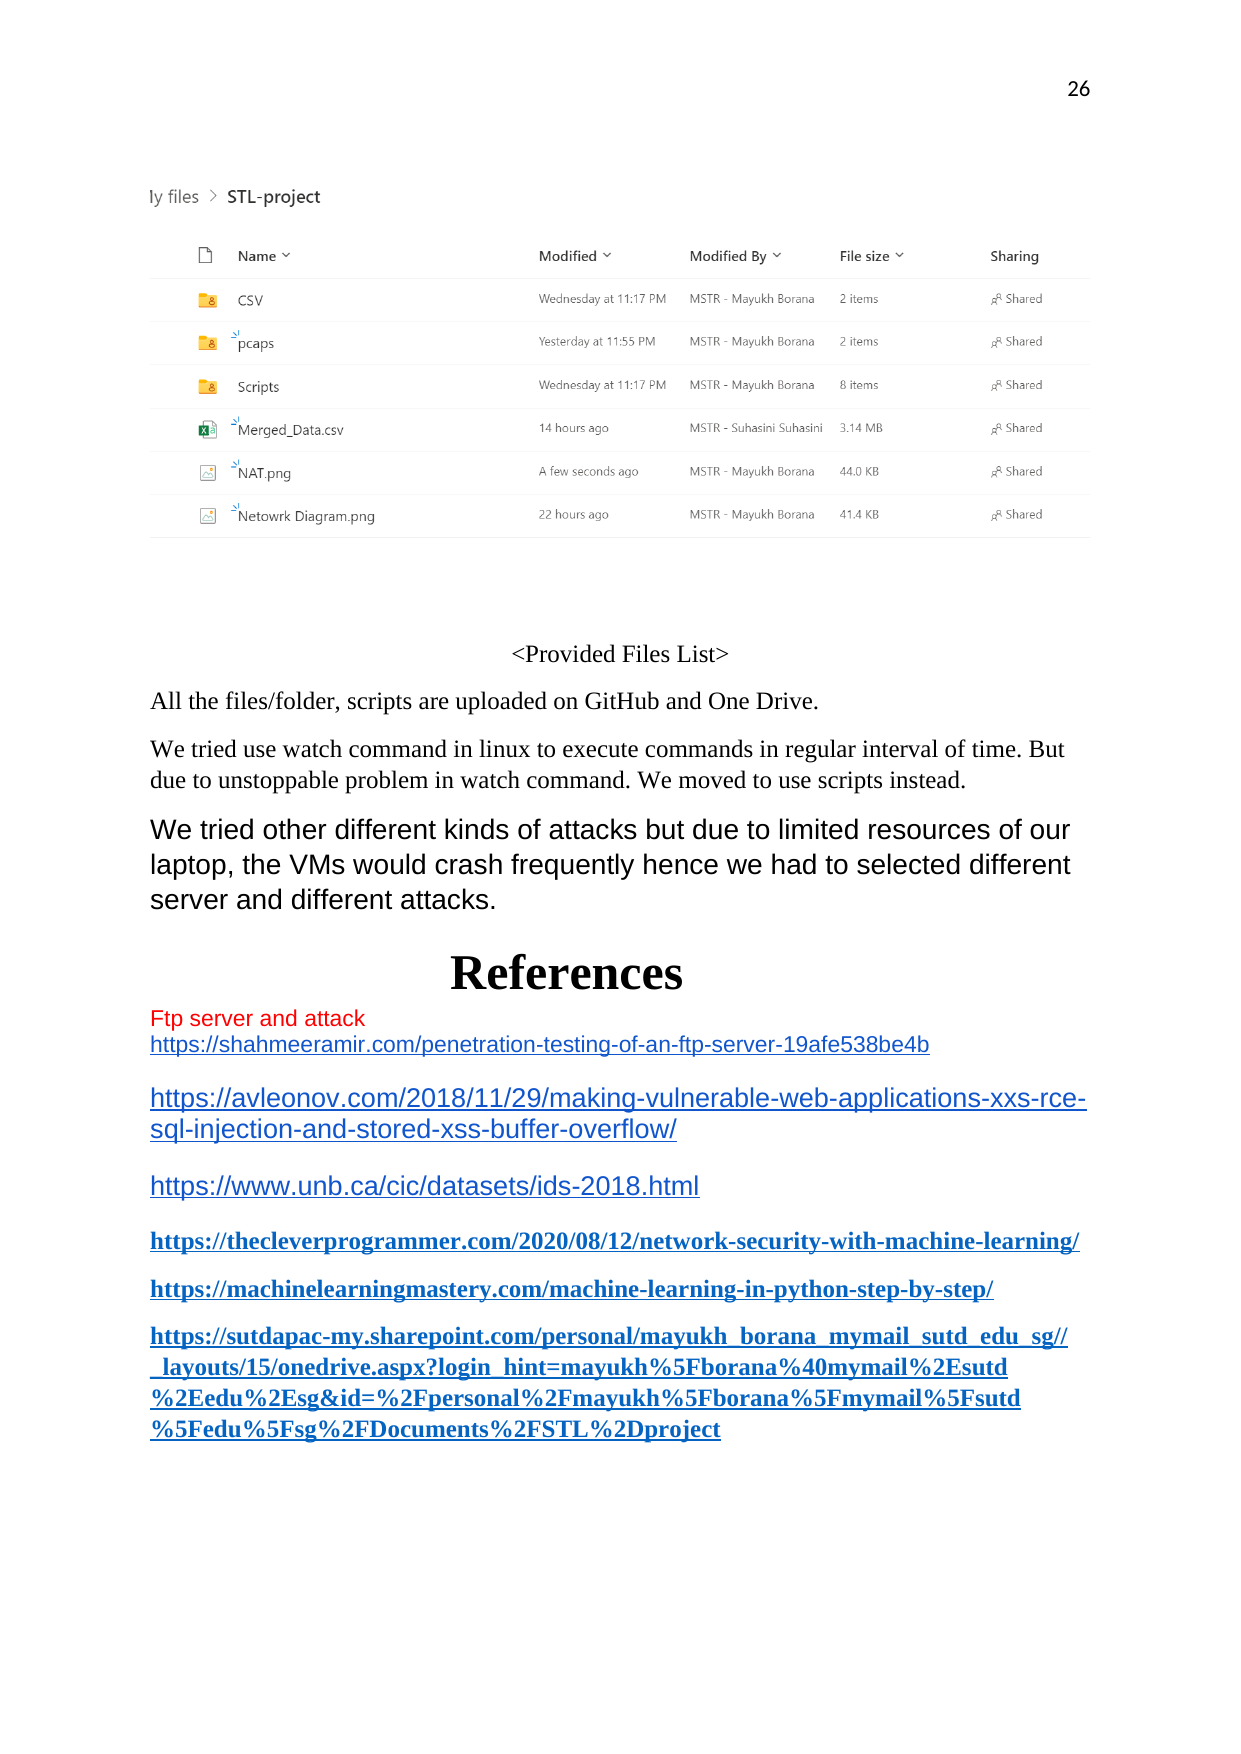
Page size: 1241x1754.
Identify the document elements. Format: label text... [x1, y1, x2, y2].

text https://sutdapac-my.sharepoint.com/personal/mayukh_borana_mymail_sutd_edu_sg//_layouts/15/onedrive.aspx?login_hint=mayukh%5Fborana%40mymail%2Esutd%2Eedu%2Esg&id=%2Fpersonal%2Fmayukh%5Fborana%5Fmymail%5Fsutd%5Fedu%5Fsg%2FDocuments%2FSTL%2Dproject [150, 1321, 1090, 1443]
text https://shahmeeramir.com/penetration-testing-of-an-ftp-server-19afe538be4b [150, 1031, 1090, 1057]
text We tried other different kinds of attacks but due to limited resources of our laptop, the VMs would crash frequently hence we had to selected different server and different attacks. [150, 813, 1090, 915]
subtitle References [375, 942, 1090, 1000]
text All the files/folder, scripts are uploaded on GitHub and One Drive. [150, 686, 1090, 715]
text <Provided Files List> [150, 639, 1090, 667]
text https://machinelearningmastery.com/machine-learning-in-python-step-by-step/ [150, 1274, 1090, 1302]
text We tried use watch command in linux to execute commands in regular interval of time. But due to unstoppable problem in watch command. We moved to use scripts instead. [150, 734, 1090, 794]
picture [150, 150, 1091, 620]
text https://thecleverprogrammer.com/2020/08/12/network-security-with-machine-learning/ [150, 1226, 1090, 1255]
text https://avleonov.com/2018/11/29/making-vulnerable-web-applications-xxs-rce-sql-injection-and-stored-xss-buffer-overflow/ [150, 1082, 1090, 1145]
text Ftp server and attack [150, 1004, 1090, 1031]
text https://www.unb.ca/cic/datasets/ids-2018.html [150, 1170, 1090, 1201]
